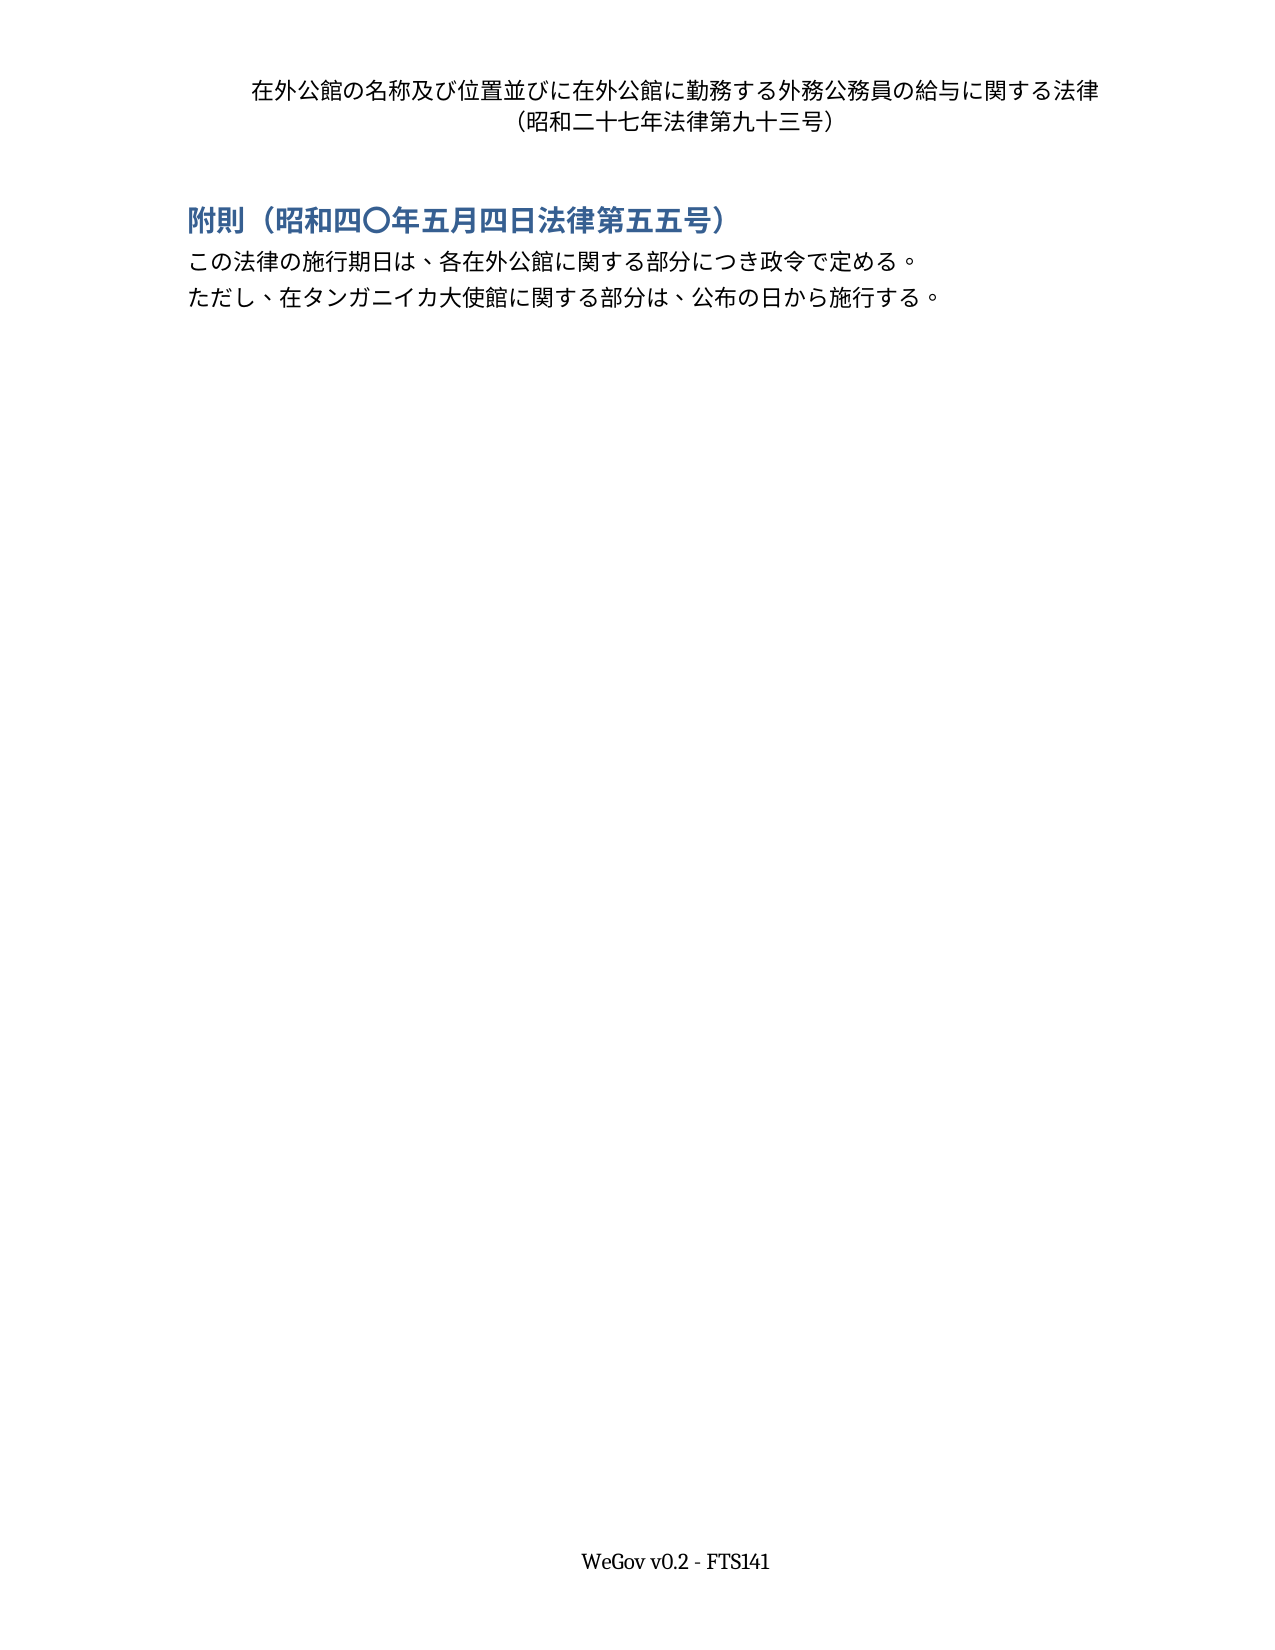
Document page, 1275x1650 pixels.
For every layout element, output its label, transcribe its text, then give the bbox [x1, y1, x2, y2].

text この法律の施行期日は、各在外公館に関する部分につき政令で定める。 ただし、在タンガニイカ大使館に関する部分は、公布の日から施行する。 [187, 246, 1087, 313]
subtitle 附則（昭和四〇年五月四日法律第五五号） [187, 200, 1087, 240]
